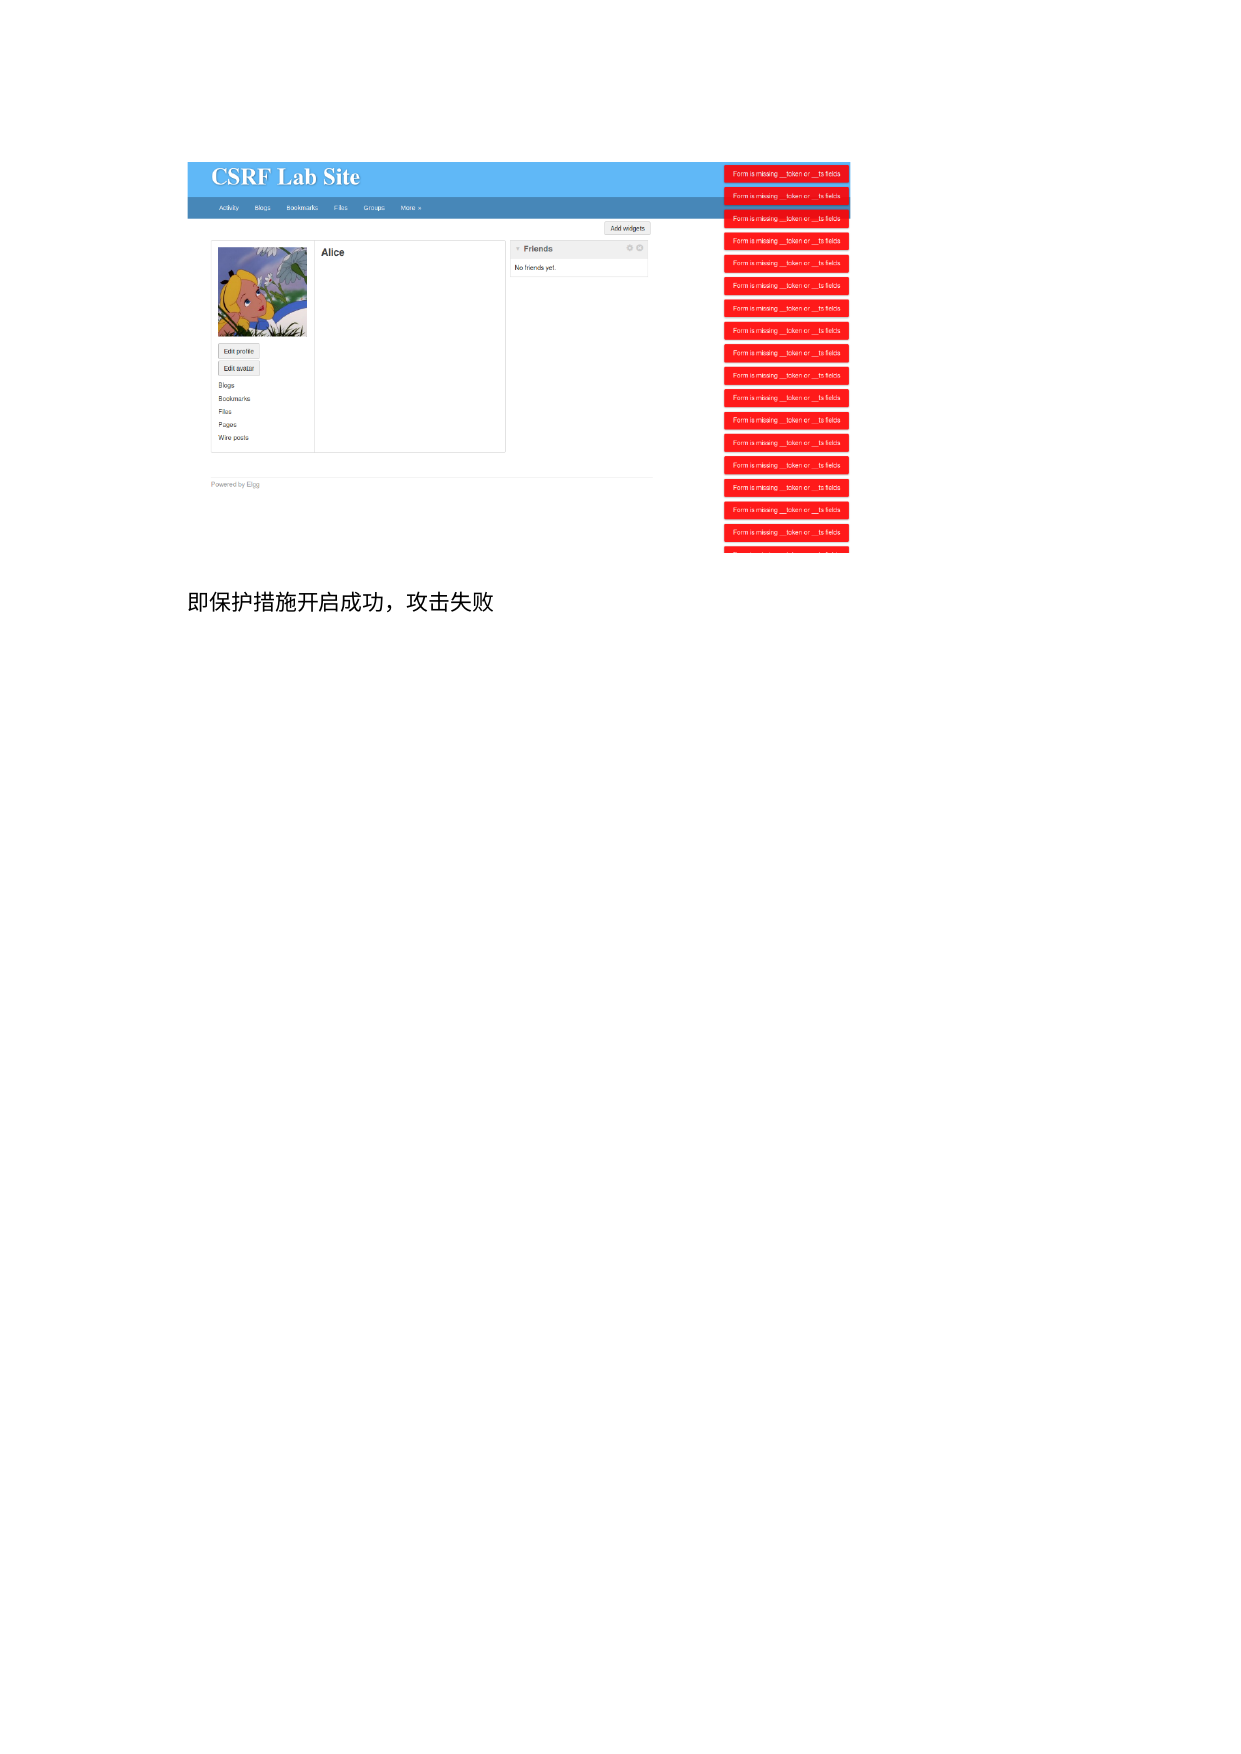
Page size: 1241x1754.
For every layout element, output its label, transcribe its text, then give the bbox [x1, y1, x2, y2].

picture [187, 162, 851, 553]
text 即保护措施开启成功，攻击失败 [187, 584, 1053, 617]
